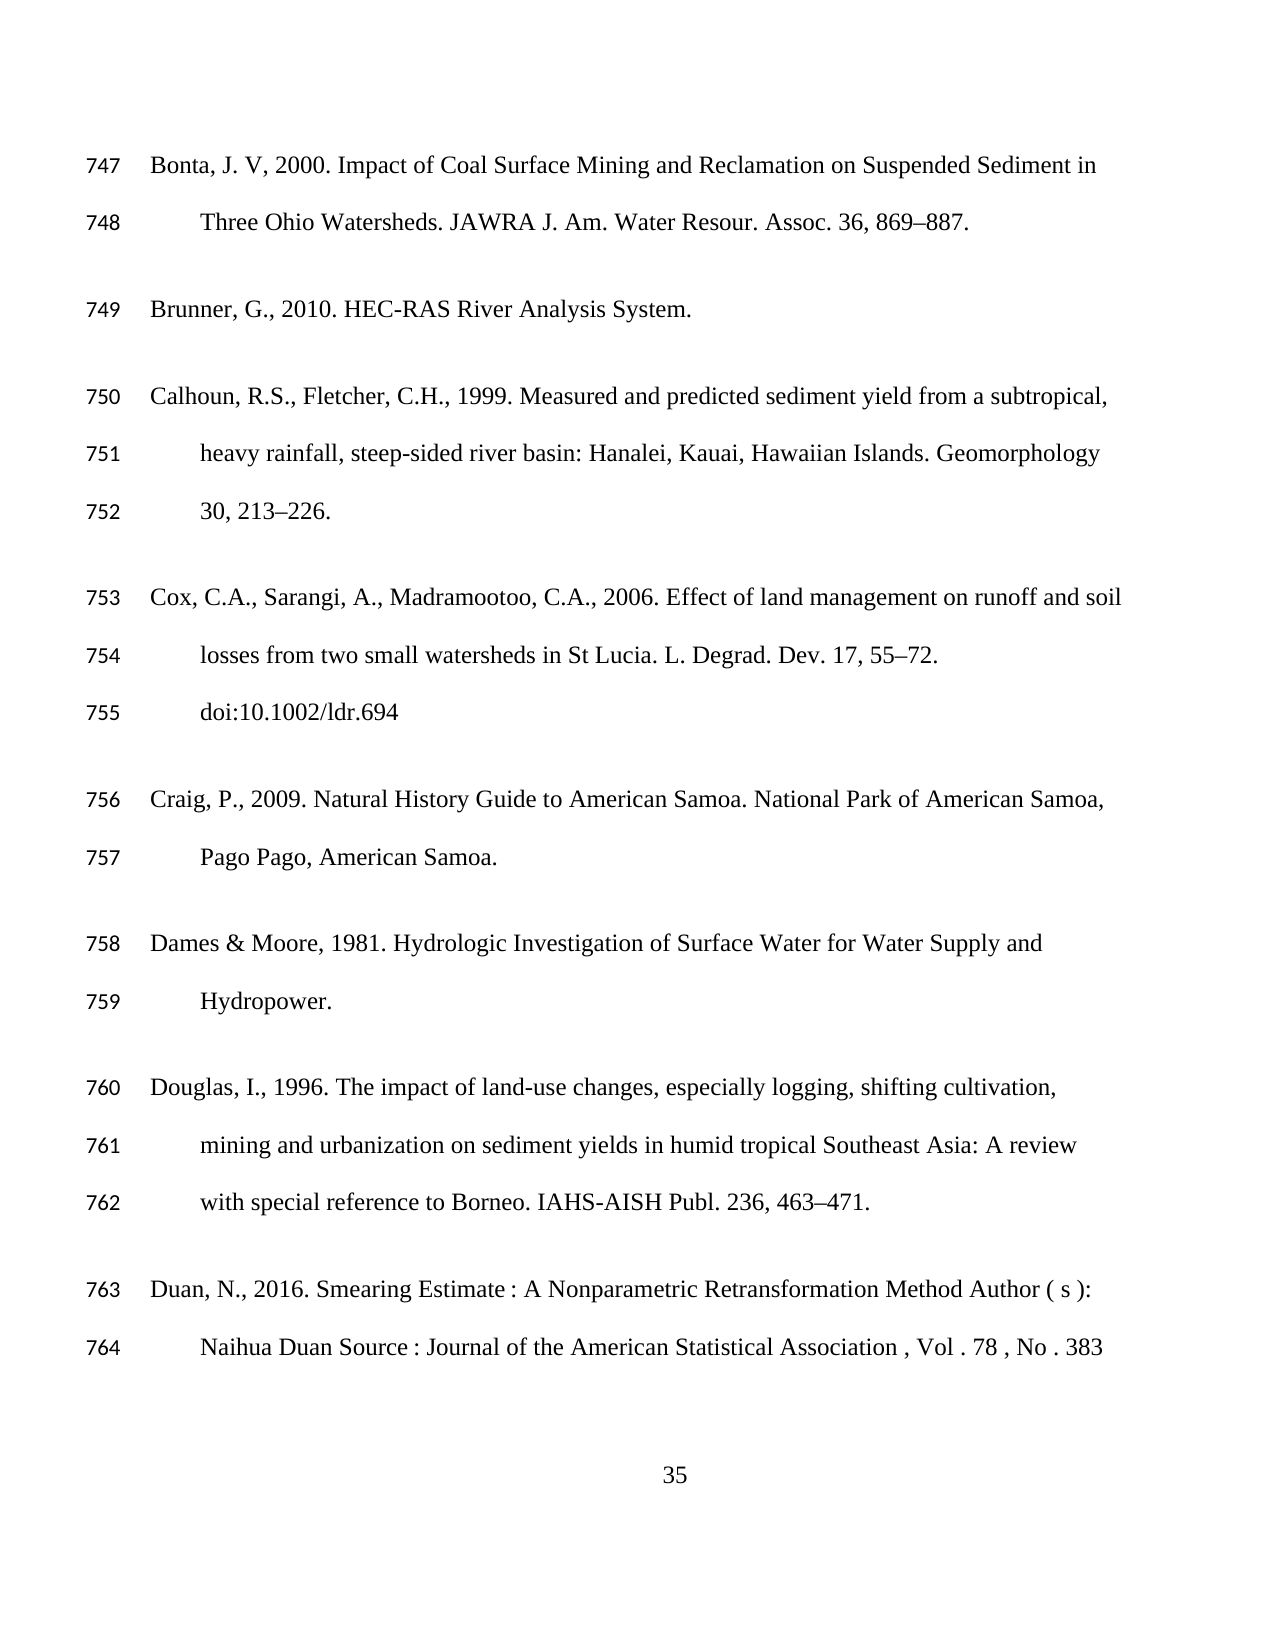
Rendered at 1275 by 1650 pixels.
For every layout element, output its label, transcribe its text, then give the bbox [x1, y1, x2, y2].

text Brunner, G., 2010. HEC-RAS River Analysis System. [150, 294, 1125, 323]
text Bonta, J. V, 2000. Impact of Coal Surface Mining and Reclamation on Suspended Sediment in Three Ohio Watersheds. JAWRA J. Am. Water Resour. Assoc. 36, 869–887. [150, 150, 1125, 236]
text Calhoun, R.S., Fletcher, C.H., 1999. Measured and predicted sediment yield from a subtropical, heavy rainfall, steep-sided river basin: Hanalei, Kauai, Hawaiian Islands. Geomorphology 30, 213–226. [150, 381, 1125, 524]
text Craig, P., 2009. Natural History Guide to American Samoa. National Park of American Samoa, Pago Pago, American Samoa. [150, 784, 1125, 870]
text Cox, C.A., Sarangi, A., Madramootoo, C.A., 2006. Effect of land management on runoff and soil losses from two small watersheds in St Lucia. L. Degrad. Dev. 17, 55–72. doi:10.1002/ldr.694 [150, 582, 1125, 726]
text Douglas, I., 1996. The impact of land-use changes, especially logging, shifting cultivation, mining and urbanization on sediment yields in humid tropical Southeast Asia: A review with special reference to Borneo. IAHS-AISH Publ. 236, 463–471. [150, 1072, 1125, 1216]
text Dames & Moore, 1981. Hydrologic Investigation of Surface Water for Water Supply and Hydropower. [150, 928, 1125, 1014]
